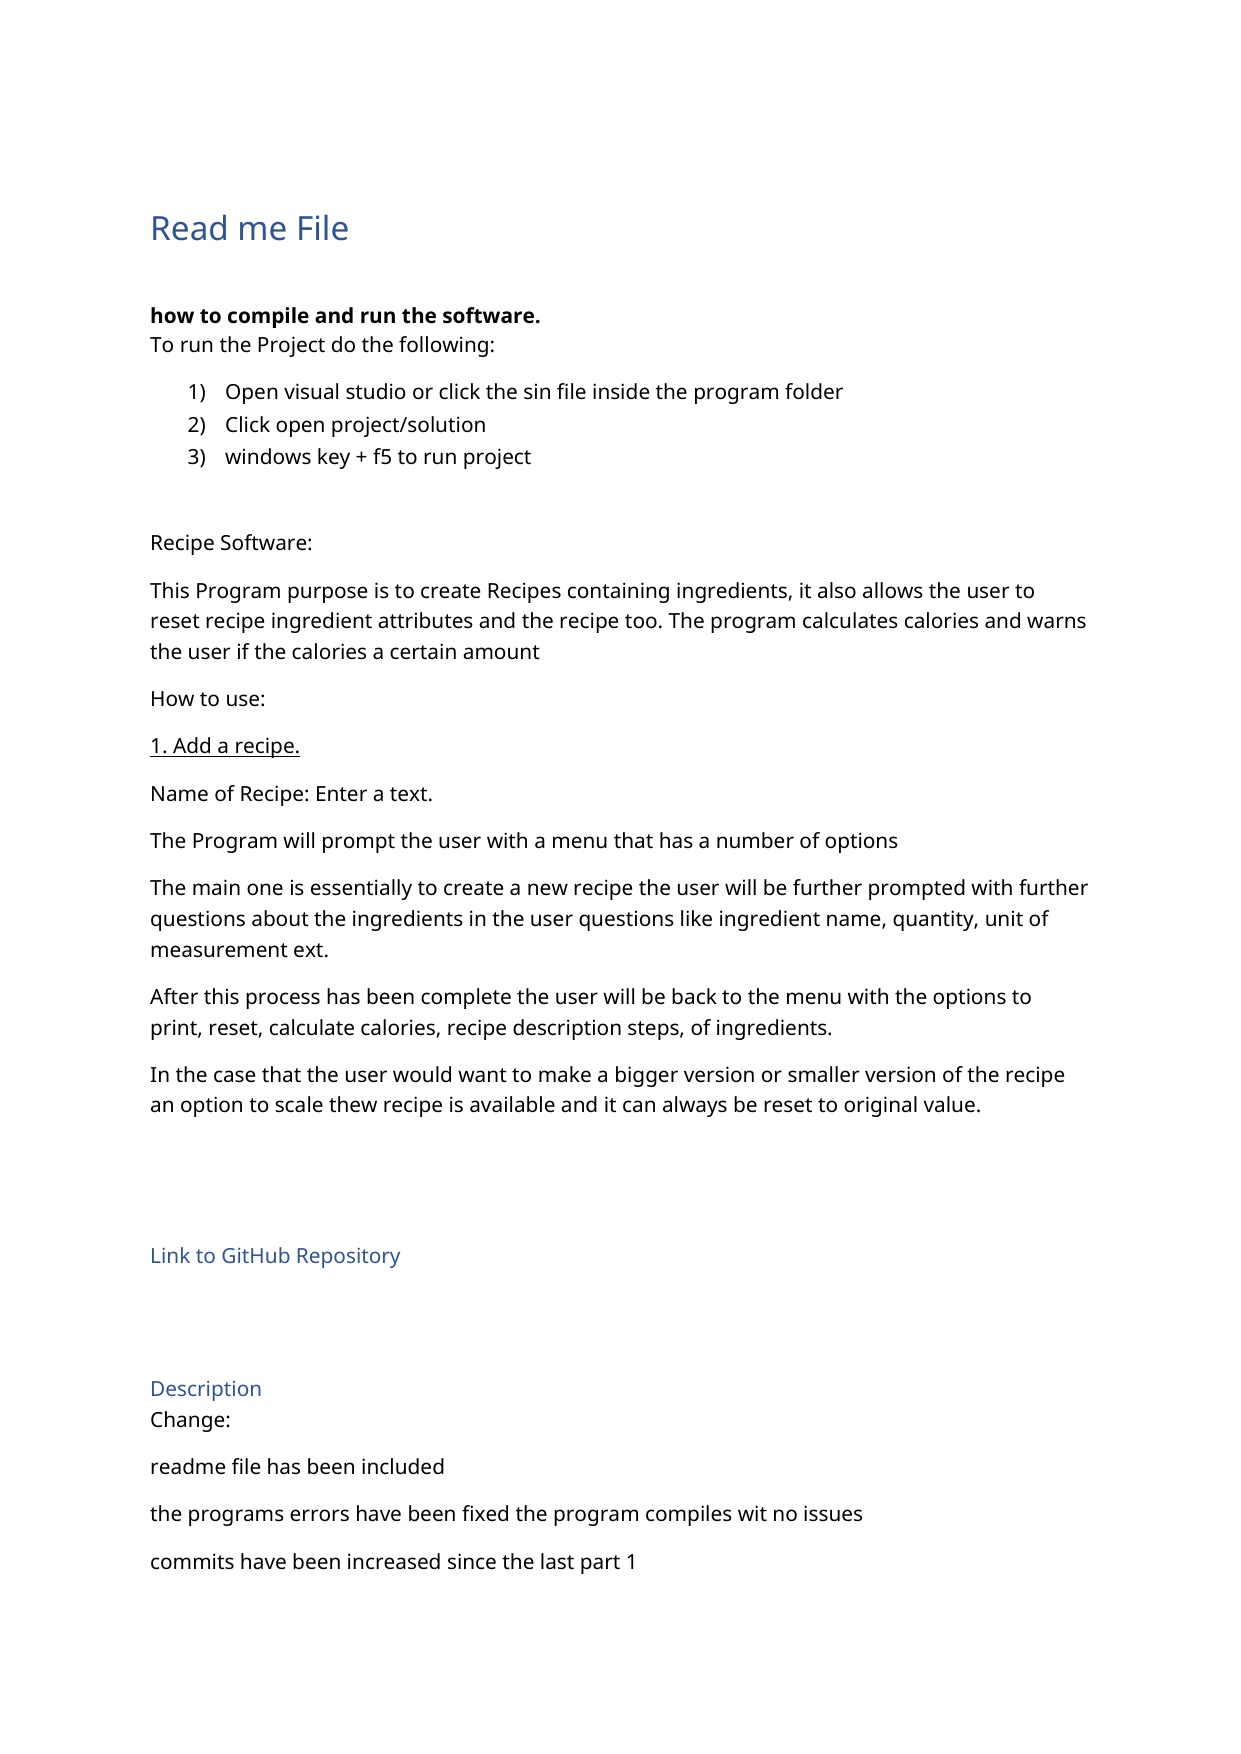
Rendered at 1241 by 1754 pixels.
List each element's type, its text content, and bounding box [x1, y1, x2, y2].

list Click open project/solution [187, 410, 1090, 438]
list windows key + f5 to run project [187, 442, 1090, 471]
list Open visual studio or click the sin file inside the program folder [187, 377, 1090, 406]
text Name of Recipe: Enter a text. [150, 779, 1090, 807]
text The main one is essentially to create a new recipe the user will be further prompted with further questions about the ingredients in the user questions like ingredient name, quantity, unit of measurement ext. [150, 873, 1090, 963]
text 1. Add a recipe. [150, 732, 1090, 760]
text Change: [150, 1405, 1090, 1433]
text After this process has been complete the user will be back to the menu with the options to print, reset, calculate calories, recipe description steps, of ingredients. [150, 982, 1090, 1041]
subtitle Read me File [150, 205, 1090, 251]
text How to use: [150, 684, 1090, 713]
text commits have been increased since the last part 1 [150, 1547, 1090, 1575]
subtitle Description [150, 1374, 1090, 1403]
text To run the Project do the following: [150, 330, 1090, 358]
text In the case that the user would want to make a bigger version or smaller version of the recipe an option to scale thew recipe is available and it can always be reset to original value. [150, 1060, 1090, 1119]
text how to compile and run the software. [150, 301, 1090, 330]
text The Program will prompt the user with a menu that has a number of options [150, 826, 1090, 854]
text Recipe Software: [150, 528, 1090, 557]
text readme file has been included [150, 1452, 1090, 1481]
text the programs errors have been fixed the program compiles wit no issues [150, 1499, 1090, 1528]
subtitle Link to GitHub Repository [150, 1241, 1090, 1269]
text This Program purpose is to create Recipes containing ingredients, it also allows the user to reset recipe ingredient attributes and the recipe too. The program calculates calories and warns the user if the calories a certain amount [150, 576, 1090, 665]
